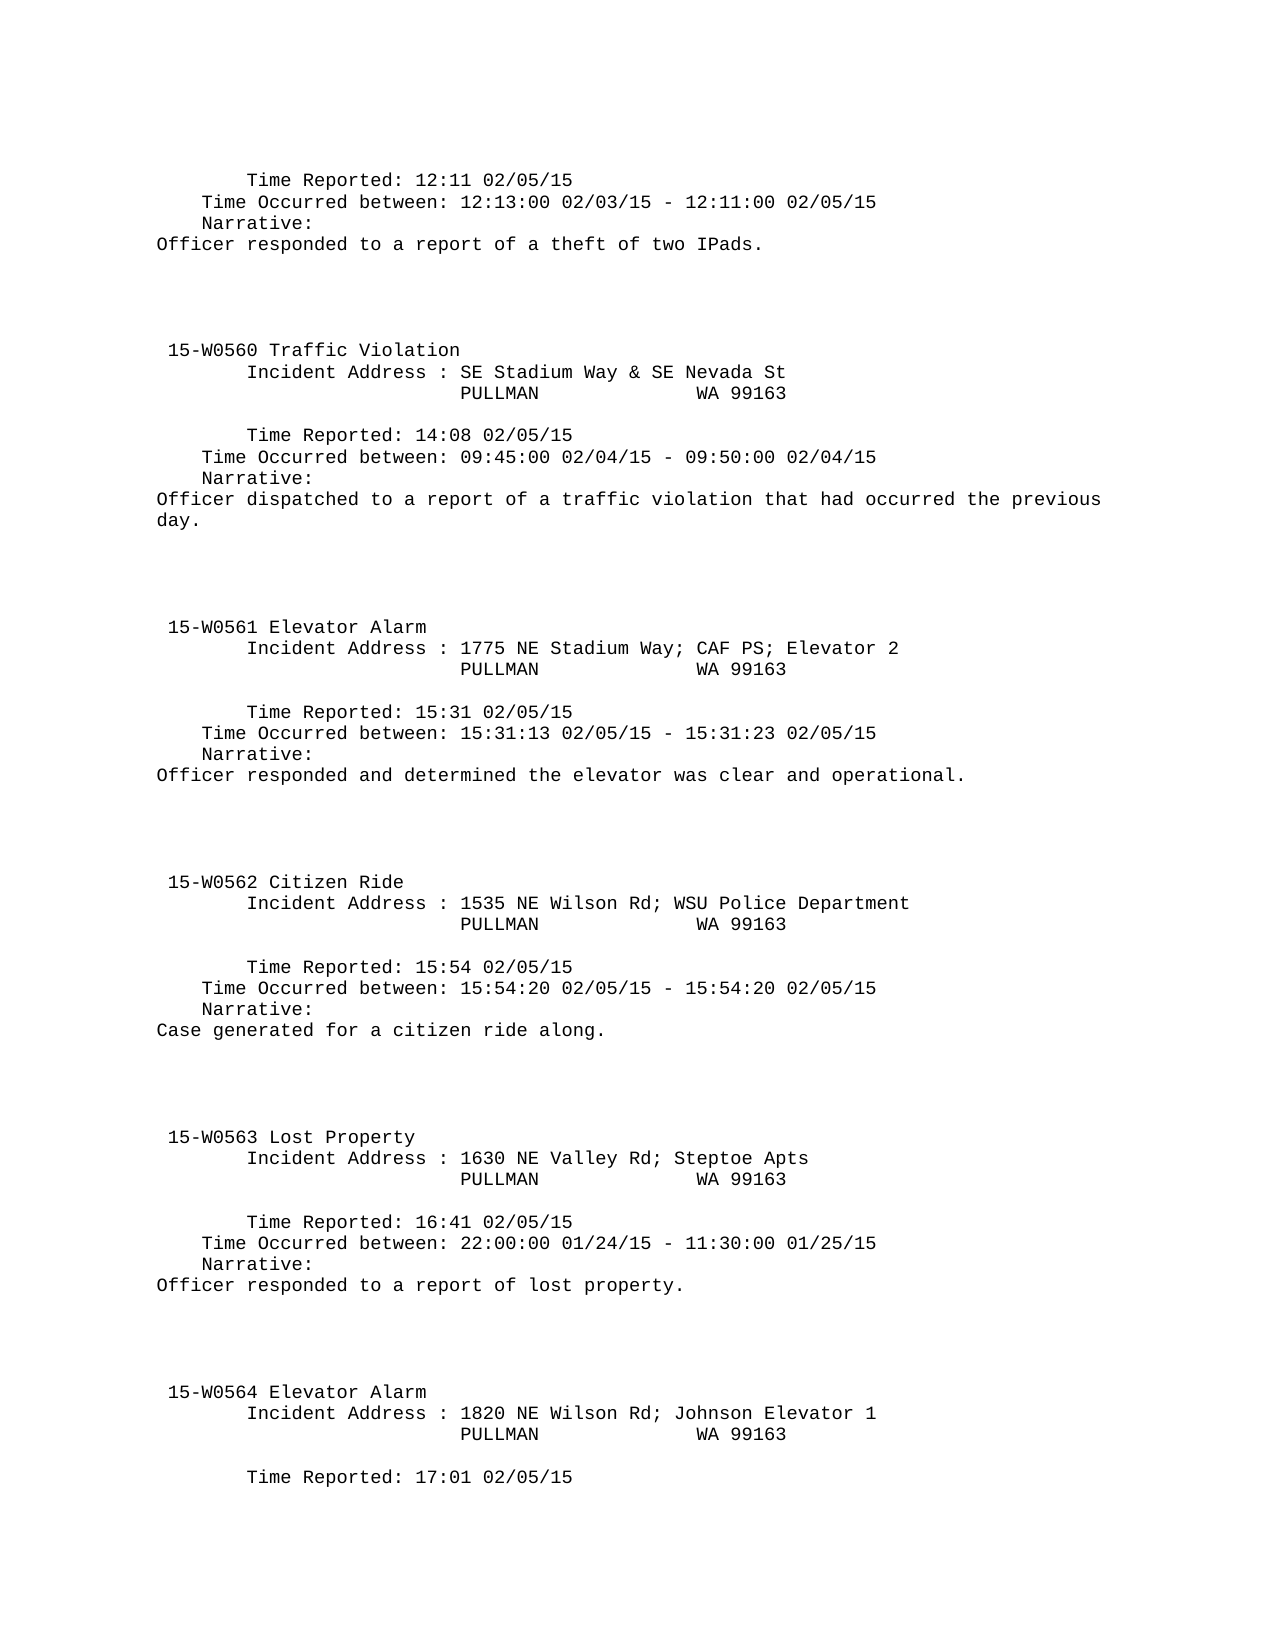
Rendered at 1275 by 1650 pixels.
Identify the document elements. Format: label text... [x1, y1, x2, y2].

text Time Occurred between: 22:00:00 01/24/15 - 11:30:00 01/25/15 [156, 1234, 1118, 1255]
text Narrative: [156, 1255, 1118, 1276]
text Time Reported: 15:54 02/05/15 [156, 957, 1118, 979]
text Officer responded to a report of a theft of two IPads. [156, 235, 1118, 256]
text Officer dispatched to a report of a traffic violation that had occurred the previous day. [156, 490, 1118, 532]
text Time Occurred between: 12:13:00 02/03/15 - 12:11:00 02/05/15 [156, 192, 1118, 214]
text 15-W0561 Elevator Alarm [156, 617, 1118, 639]
text Time Reported: 15:31 02/05/15 [156, 702, 1118, 724]
text Narrative: [156, 745, 1118, 766]
text Time Occurred between: 09:45:00 02/04/15 - 09:50:00 02/04/15 [156, 447, 1118, 469]
text Time Occurred between: 15:31:13 02/05/15 - 15:31:23 02/05/15 [156, 724, 1118, 745]
text Time Reported: 14:08 02/05/15 [156, 426, 1118, 447]
text PULLMAN WA 99163 [156, 915, 1118, 936]
text 15-W0564 Elevator Alarm [156, 1382, 1118, 1404]
text Time Reported: 16:41 02/05/15 [156, 1212, 1118, 1234]
text PULLMAN WA 99163 [156, 1170, 1118, 1191]
text PULLMAN WA 99163 [156, 1425, 1118, 1446]
text PULLMAN WA 99163 [156, 660, 1118, 681]
text Incident Address : 1535 NE Wilson Rd; WSU Police Department [156, 894, 1118, 915]
text PULLMAN WA 99163 [156, 384, 1118, 405]
text Narrative: [156, 214, 1118, 235]
text 15-W0563 Lost Property [156, 1127, 1118, 1149]
text Officer responded to a report of lost property. [156, 1276, 1118, 1297]
text Incident Address : SE Stadium Way & SE Nevada St [156, 362, 1118, 384]
text Incident Address : 1630 NE Valley Rd; Steptoe Apts [156, 1149, 1118, 1170]
text Time Reported: 12:11 02/05/15 [156, 171, 1118, 192]
text Narrative: [156, 1000, 1118, 1021]
text Incident Address : 1820 NE Wilson Rd; Johnson Elevator 1 [156, 1404, 1118, 1425]
text Incident Address : 1775 NE Stadium Way; CAF PS; Elevator 2 [156, 639, 1118, 660]
text 15-W0562 Citizen Ride [156, 872, 1118, 894]
text Narrative: [156, 469, 1118, 490]
text Officer responded and determined the elevator was clear and operational. [156, 766, 1118, 787]
text Case generated for a citizen ride along. [156, 1021, 1118, 1042]
text Time Reported: 17:01 02/05/15 [156, 1467, 1118, 1489]
text 15-W0560 Traffic Violation [156, 341, 1118, 362]
text Time Occurred between: 15:54:20 02/05/15 - 15:54:20 02/05/15 [156, 979, 1118, 1000]
